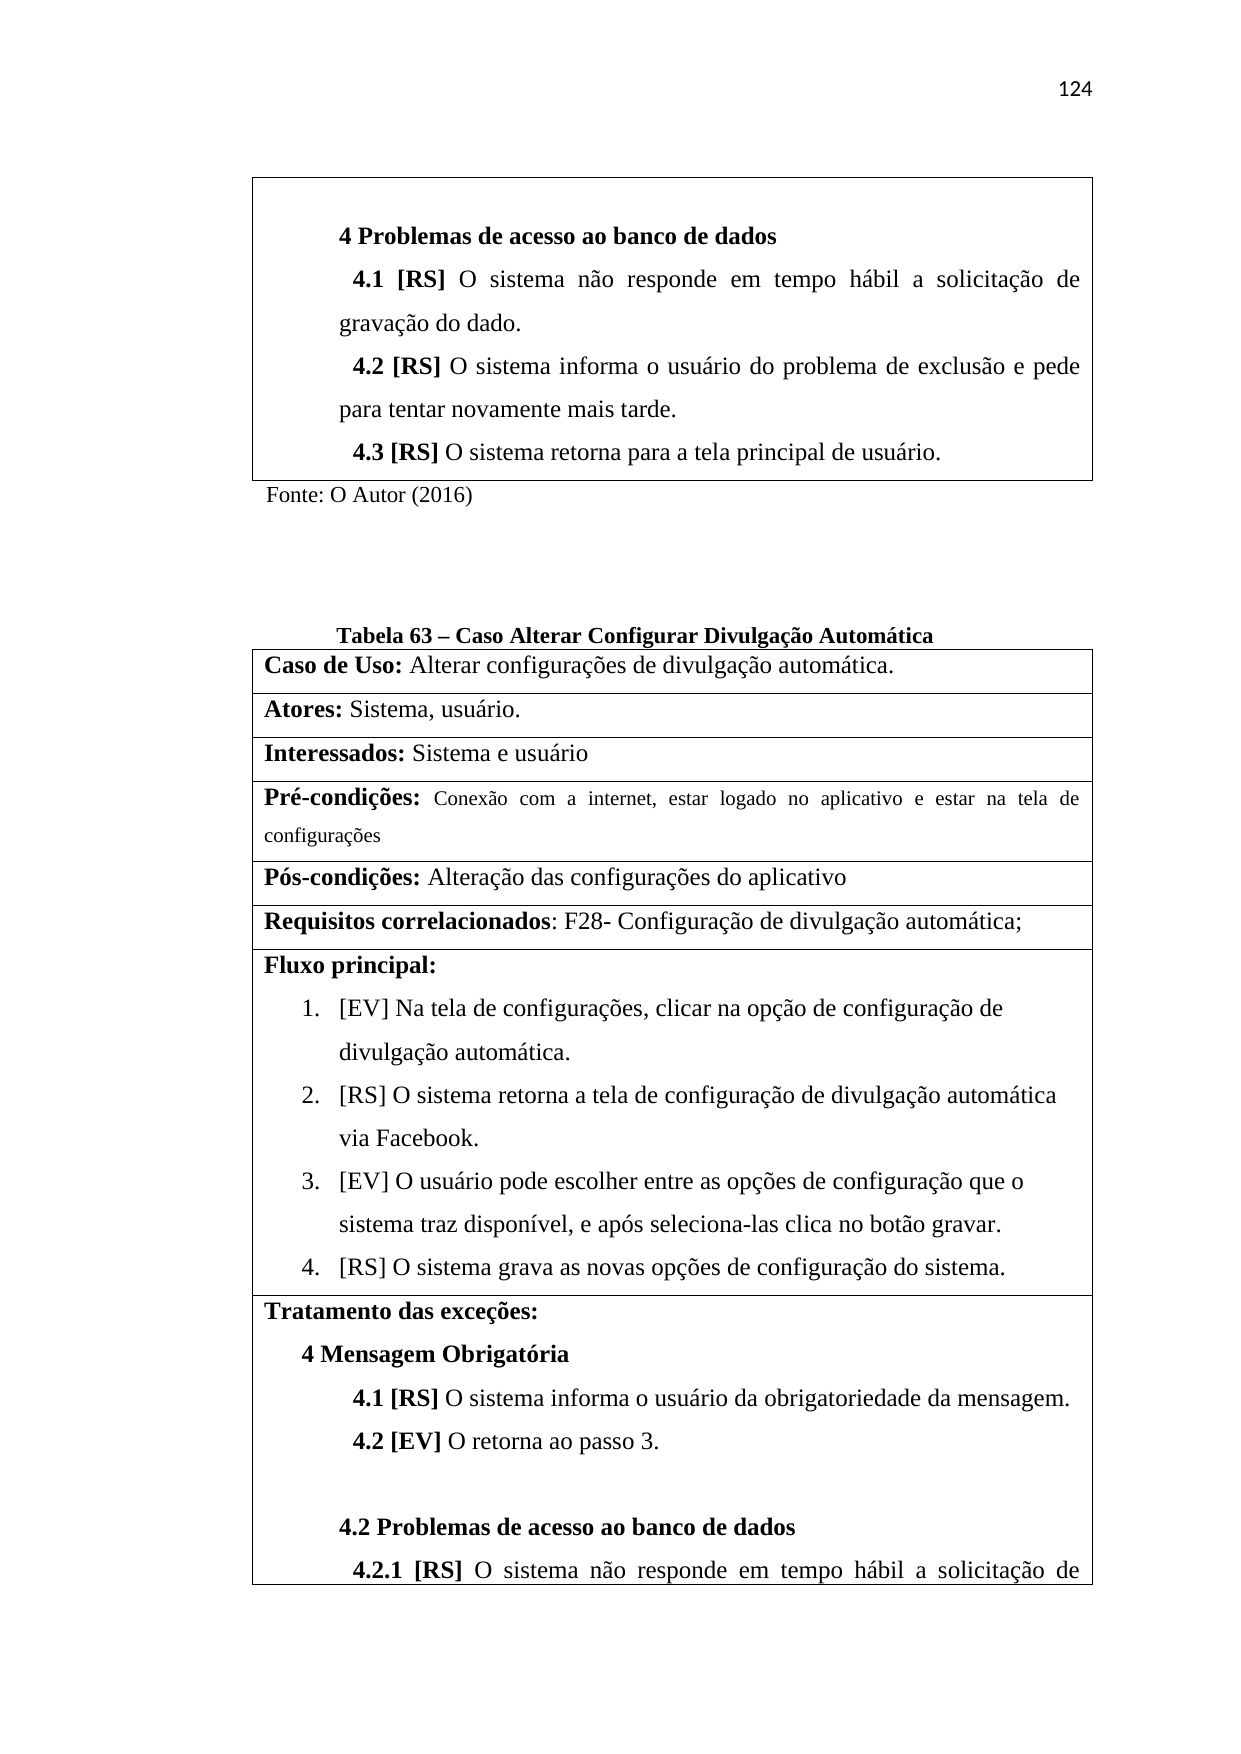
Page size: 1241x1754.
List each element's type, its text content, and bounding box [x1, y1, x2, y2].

table_cell Pré-condições: Conexão com a internet, estar logado no aplicativo e estar na tela de configurações [253, 782, 1092, 861]
table_cell Requisitos correlacionados: F28- Configuração de divulgação automática; [253, 906, 1092, 949]
text Tabela 63 – Caso Alterar Configurar Divulgação Automática [177, 623, 1092, 649]
table_cell Fluxo principal: [EV] Na tela de configurações, clicar na opção de configuração de divulgação automática. [RS] O sistema retorna a tela de configuração de divulgação automática via Facebook. [EV] O usuário pode escolher entre as opções de configuração que o sistema traz disponível, e após seleciona-las clica no botão gravar. [RS] O sistema grava as novas opções de configuração do sistema. [253, 950, 1092, 1295]
text Fonte: O Autor (2016) [177, 481, 1092, 507]
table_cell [253, 1296, 1092, 1584]
table_cell Atores: Sistema, usuário. [253, 694, 1092, 737]
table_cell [253, 178, 1092, 480]
table_header Caso de Uso: Alterar configurações de divulgação automática. [253, 650, 1092, 693]
table_cell Interessados: Sistema e usuário [253, 738, 1092, 781]
table_cell Pós-condições: Alteração das configurações do aplicativo [253, 862, 1092, 905]
